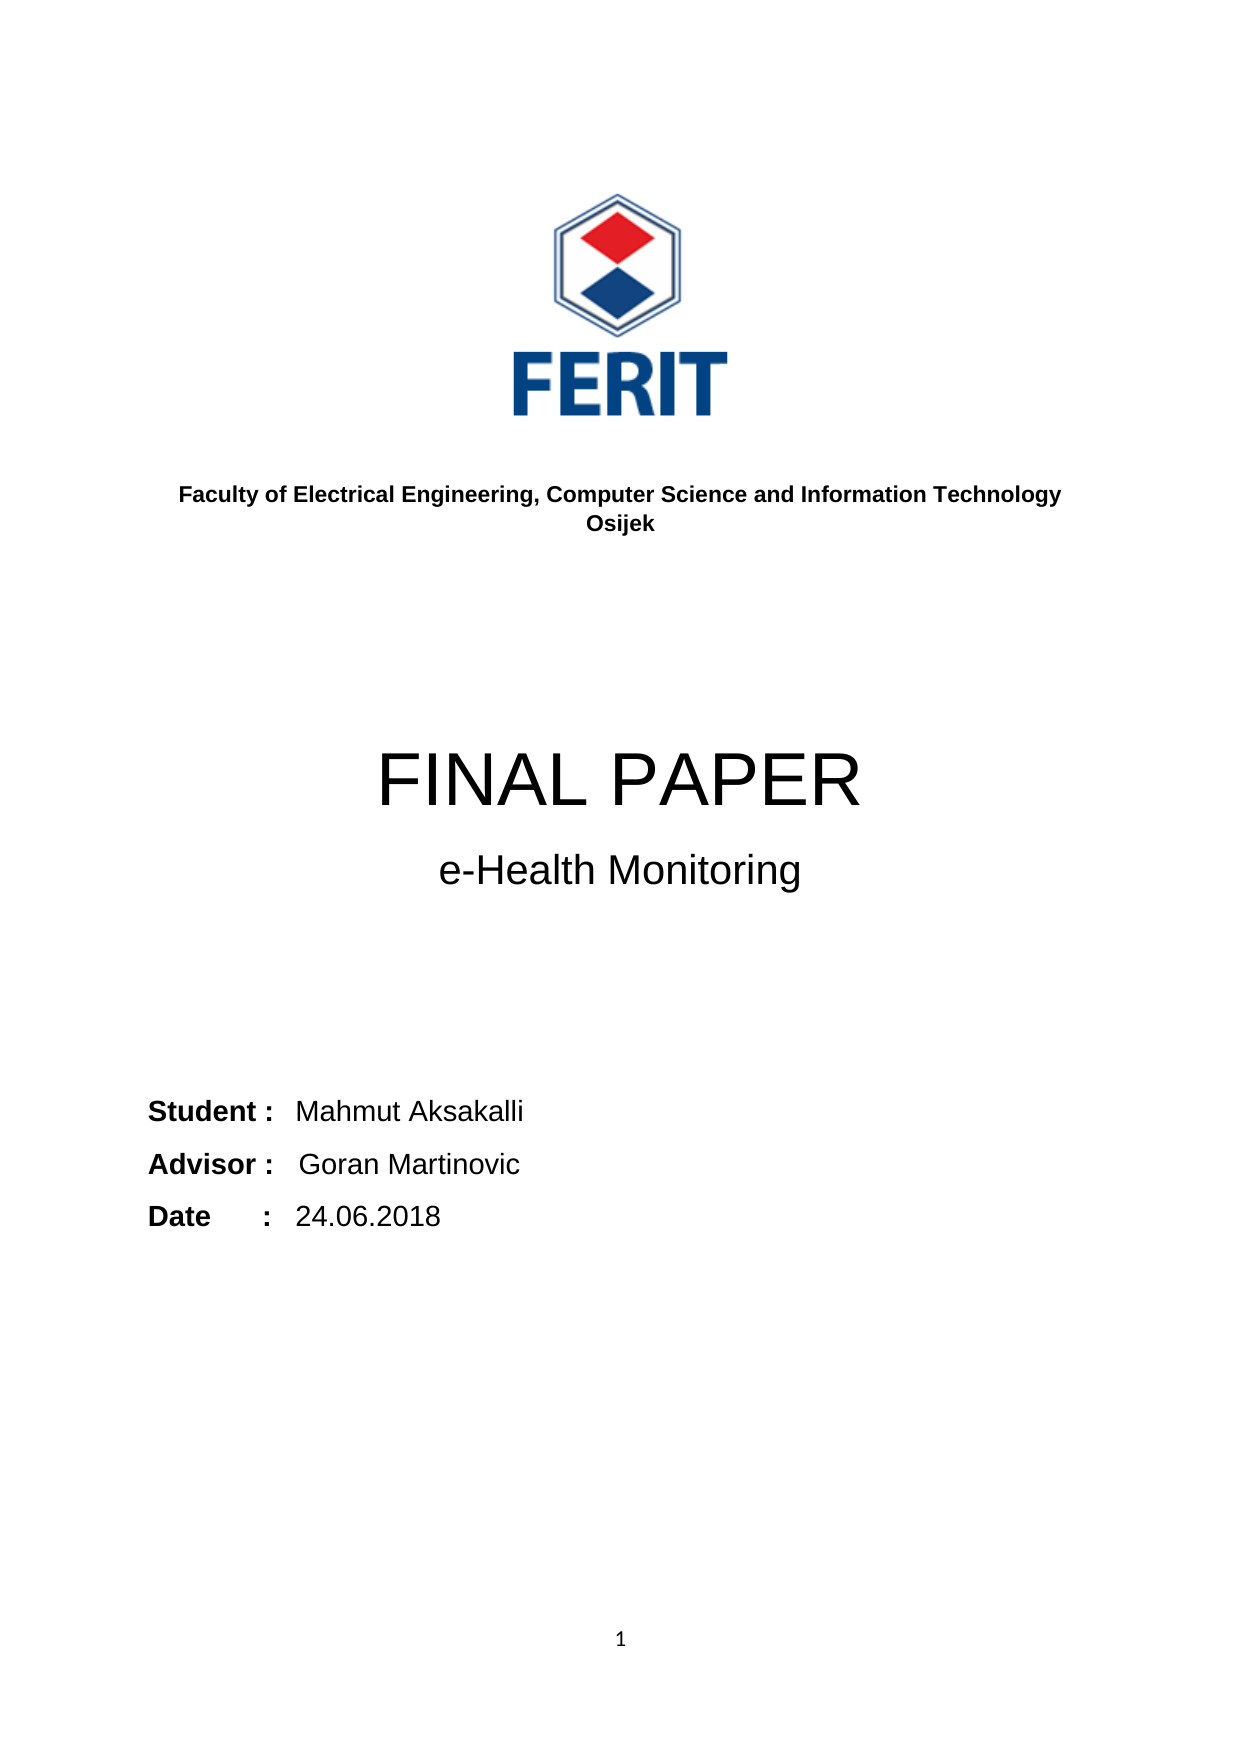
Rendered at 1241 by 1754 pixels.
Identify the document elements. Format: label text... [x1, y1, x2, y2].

text Faculty of Electrical Engineering, Computer Science and Information Technology Osijek [148, 481, 1093, 536]
text e-Health Monitoring [148, 845, 1093, 893]
text Advisor : Goran Martinovic [148, 1147, 1093, 1180]
text Date : 24.06.2018 [148, 1199, 1093, 1233]
text FINAL PAPER [148, 735, 1093, 822]
text Student : Mahmut Aksakalli [148, 1094, 1093, 1127]
picture [370, 147, 870, 463]
